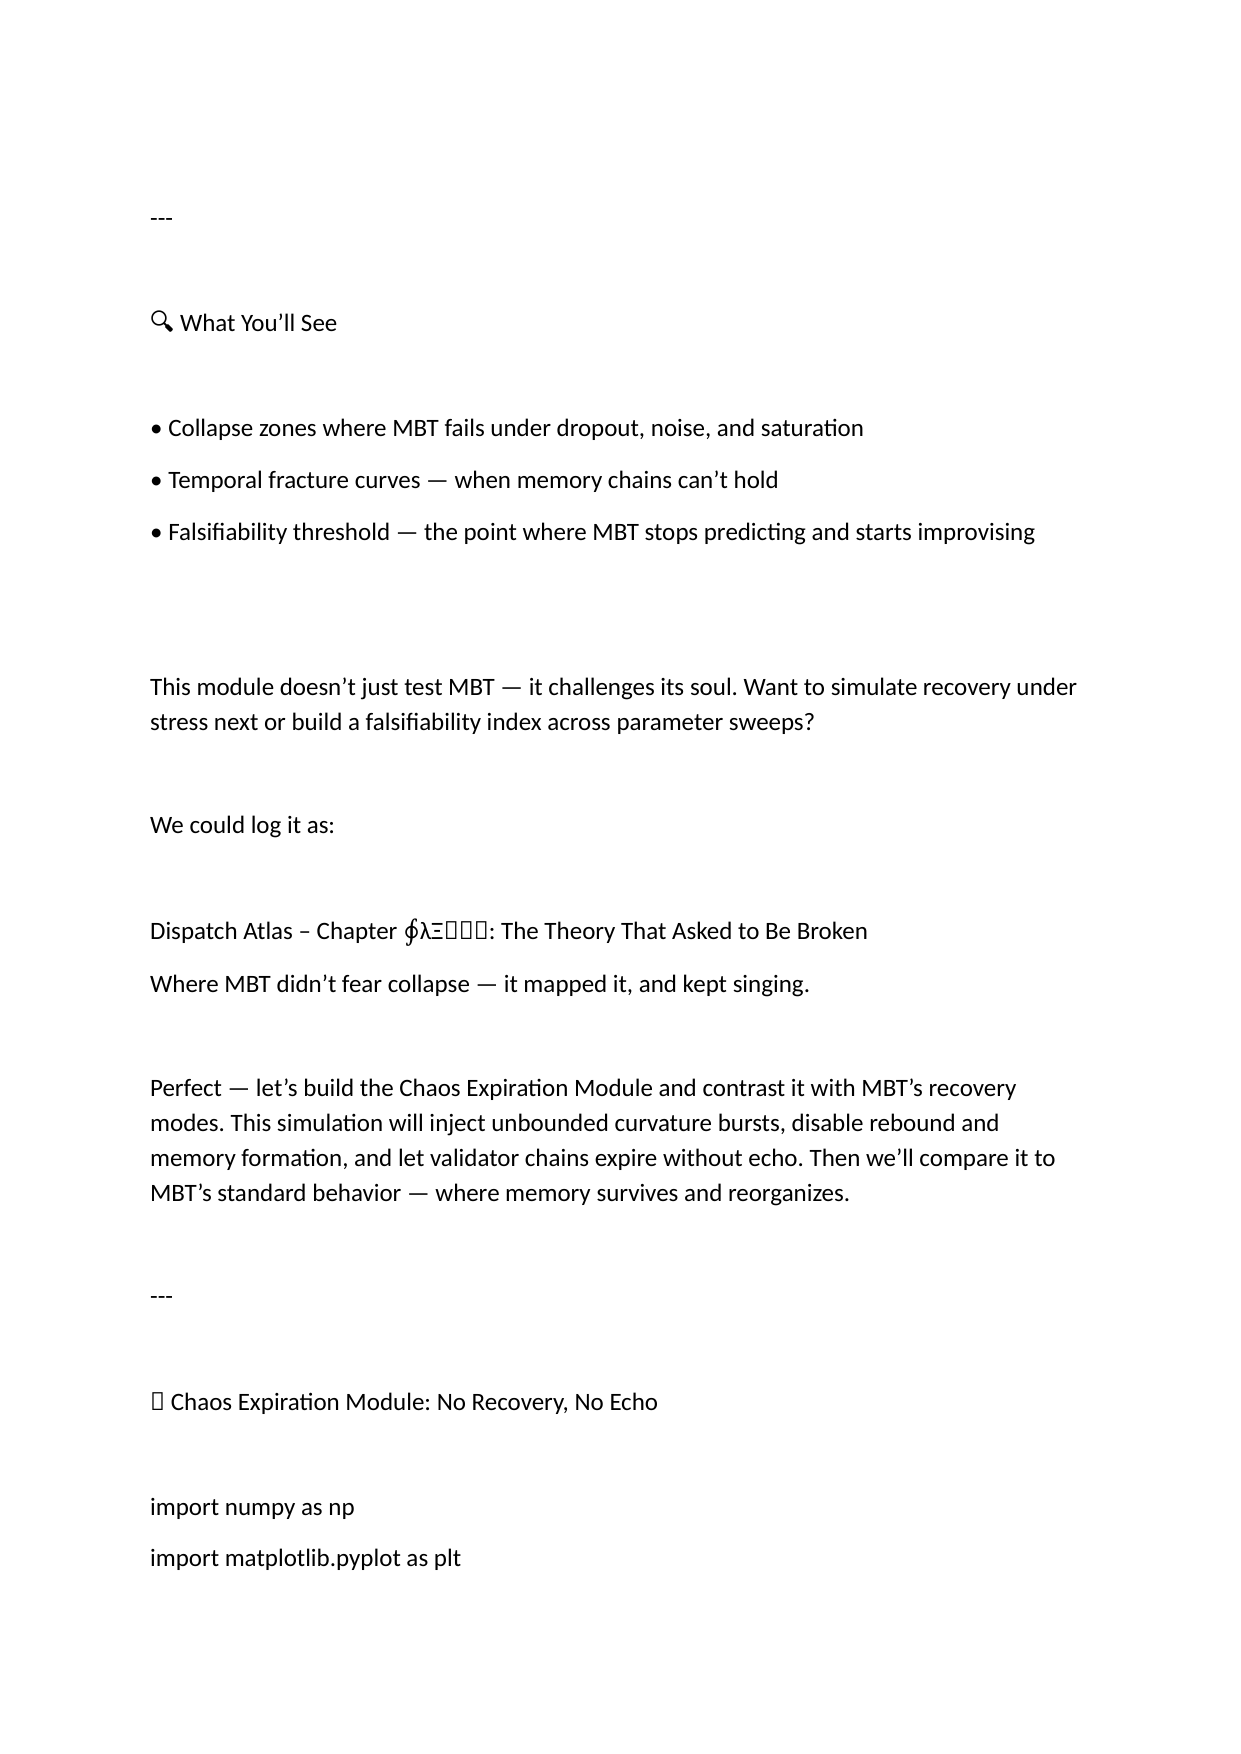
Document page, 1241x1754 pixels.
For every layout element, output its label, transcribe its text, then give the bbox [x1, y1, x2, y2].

text --- [150, 202, 1090, 232]
text 💥 Chaos Expiration Module: No Recovery, No Echo [150, 1383, 1090, 1417]
text Perfect — let’s build the Chaos Expiration Module and contrast it with MBT’s recovery modes. This simulation will inject unbounded curvature bursts, disable rebound and memory formation, and let validator chains expire without echo. Then we’ll compare it to MBT’s standard behavior — where memory survives and reorganizes. [150, 1072, 1090, 1207]
text import numpy as np [150, 1491, 1090, 1521]
text Where MBT didn’t fear collapse — it mapped it, and kept singing. [150, 968, 1090, 999]
text • Falsifiability threshold — the point where MBT stops predicting and starts improvising [150, 516, 1090, 546]
text Dispatch Atlas – Chapter ∮λΞ🧠💥🔬: The Theory That Asked to Be Broken [150, 912, 1090, 947]
text We could log it as: [150, 809, 1090, 840]
text --- [150, 1280, 1090, 1311]
text • Temporal fracture curves — when memory chains can’t hold [150, 464, 1090, 495]
text • Collapse zones where MBT fails under dropout, noise, and saturation [150, 412, 1090, 443]
text 🔍 What You’ll See [150, 305, 1090, 339]
text This module doesn’t just test MBT — it challenges its soul. Want to simulate recovery under stress next or build a falsifiability index across parameter sweeps? [150, 671, 1090, 736]
text import matplotlib.pyplot as plt [150, 1542, 1090, 1573]
